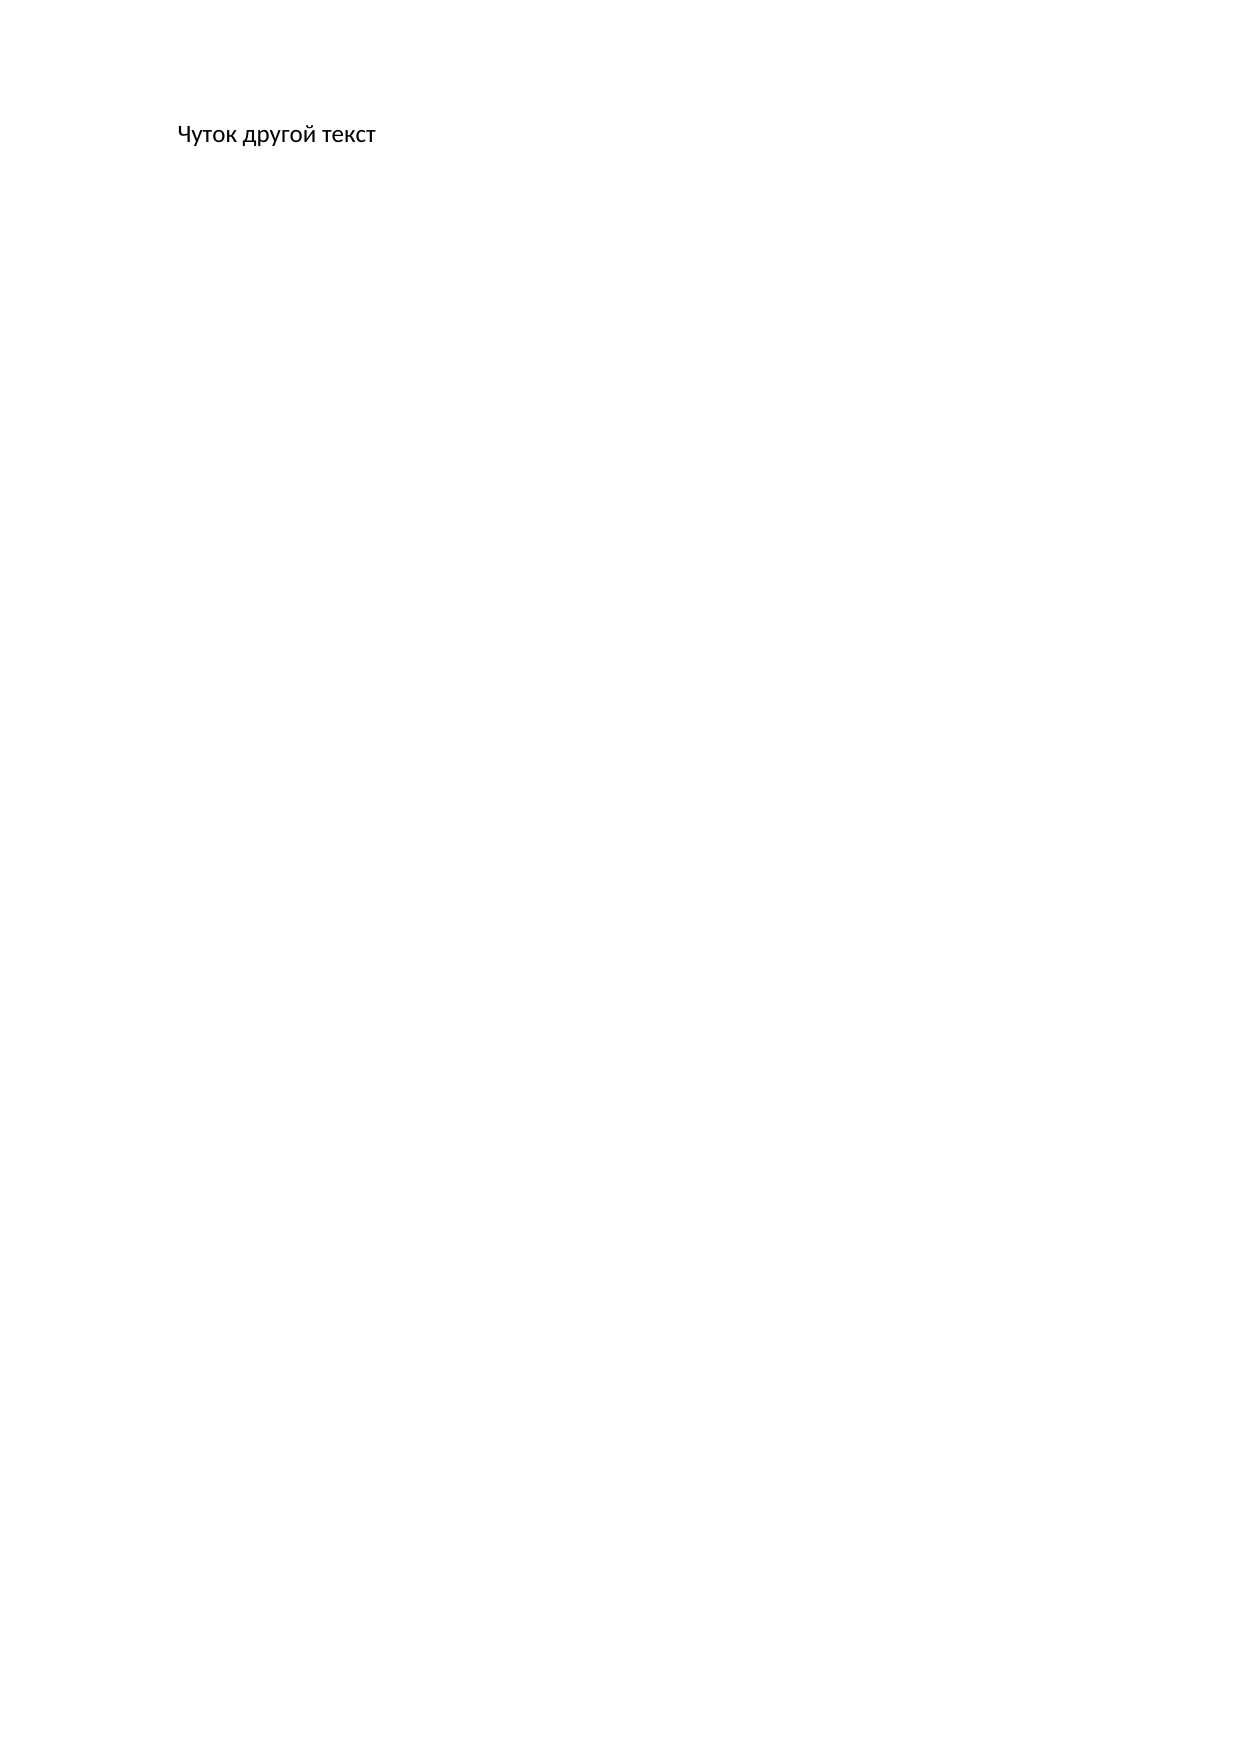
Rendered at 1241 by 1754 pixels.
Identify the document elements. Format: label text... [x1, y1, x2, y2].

text Чуток другой текст [177, 118, 1152, 149]
